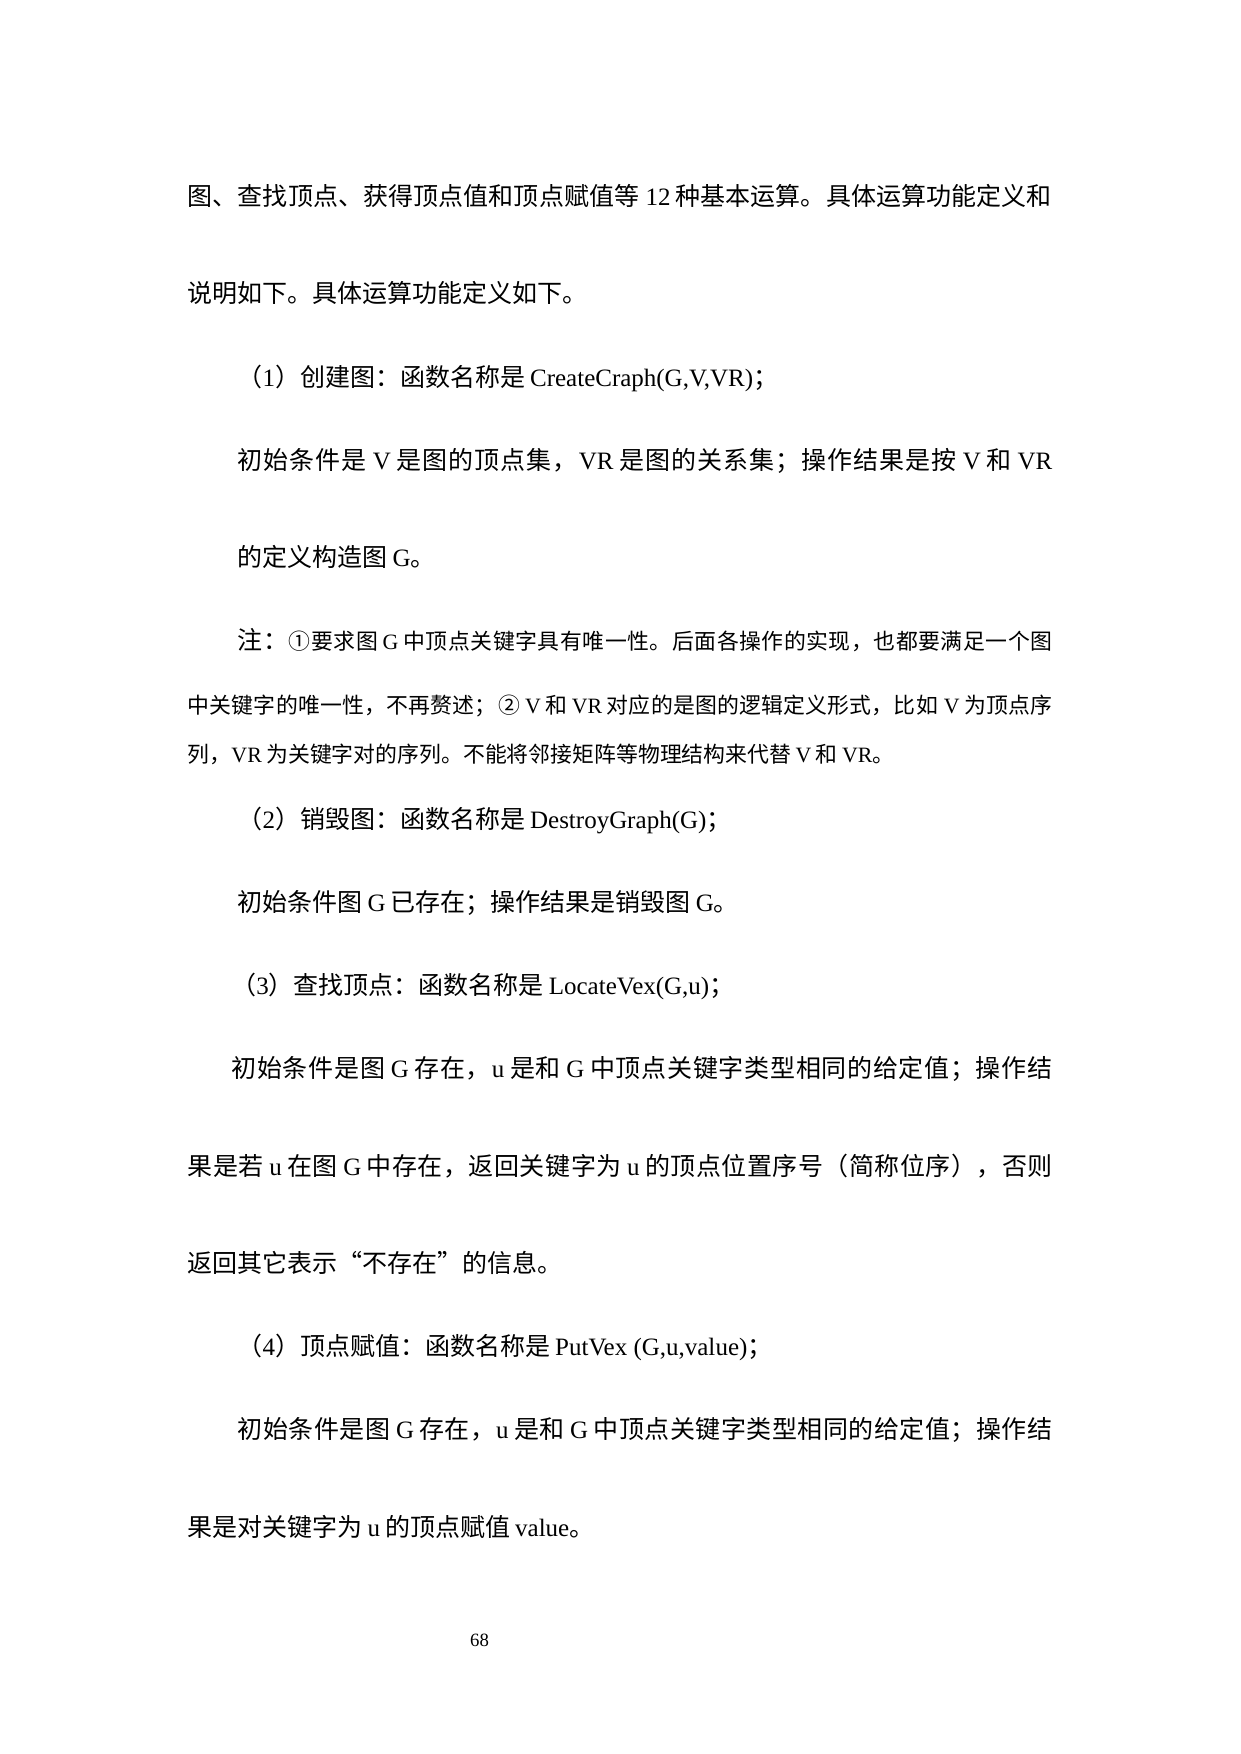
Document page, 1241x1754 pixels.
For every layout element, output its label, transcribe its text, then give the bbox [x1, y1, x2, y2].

list （3）查找顶点：函数名称是LocateVex(G,u)； [187, 951, 1053, 1016]
text 初始条件图G已存在；操作结果是销毁图G。 [187, 868, 1053, 933]
text 初始条件是V是图的顶点集，VR是图的关系集；操作结果是按V和VR的定义构造图G。 [237, 426, 1053, 588]
text （1）创建图：函数名称是CreateCraph(G,V,VR)； [237, 343, 1053, 408]
list 初始条件是图G存在，u是和G中顶点关键字类型相同的给定值；操作结果是若u在图G中存在，返回关键字为u的顶点位置序号（简称位序），否则返回其它表示“不存在”的信息。 [187, 1034, 1053, 1294]
text 初始条件是图G存在，u是和G中顶点关键字类型相同的给定值；操作结果是对关键字为u的顶点赋值value。 [187, 1395, 1053, 1558]
text 注：①要求图G中顶点关键字具有唯一性。后面各操作的实现，也都要满足一个图中关键字的唯一性，不再赘述；② V和VR对应的是图的逻辑定义形式，比如V为顶点序列，VR为关键字对的序列。不能将邻接矩阵等物理结构来代替V和VR。 [187, 606, 1053, 769]
text （4）顶点赋值：函数名称是PutVex (G,u,value)； [187, 1312, 1053, 1377]
text （2）销毁图：函数名称是DestroyGraph(G)； [187, 785, 1053, 850]
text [187, 162, 1053, 324]
